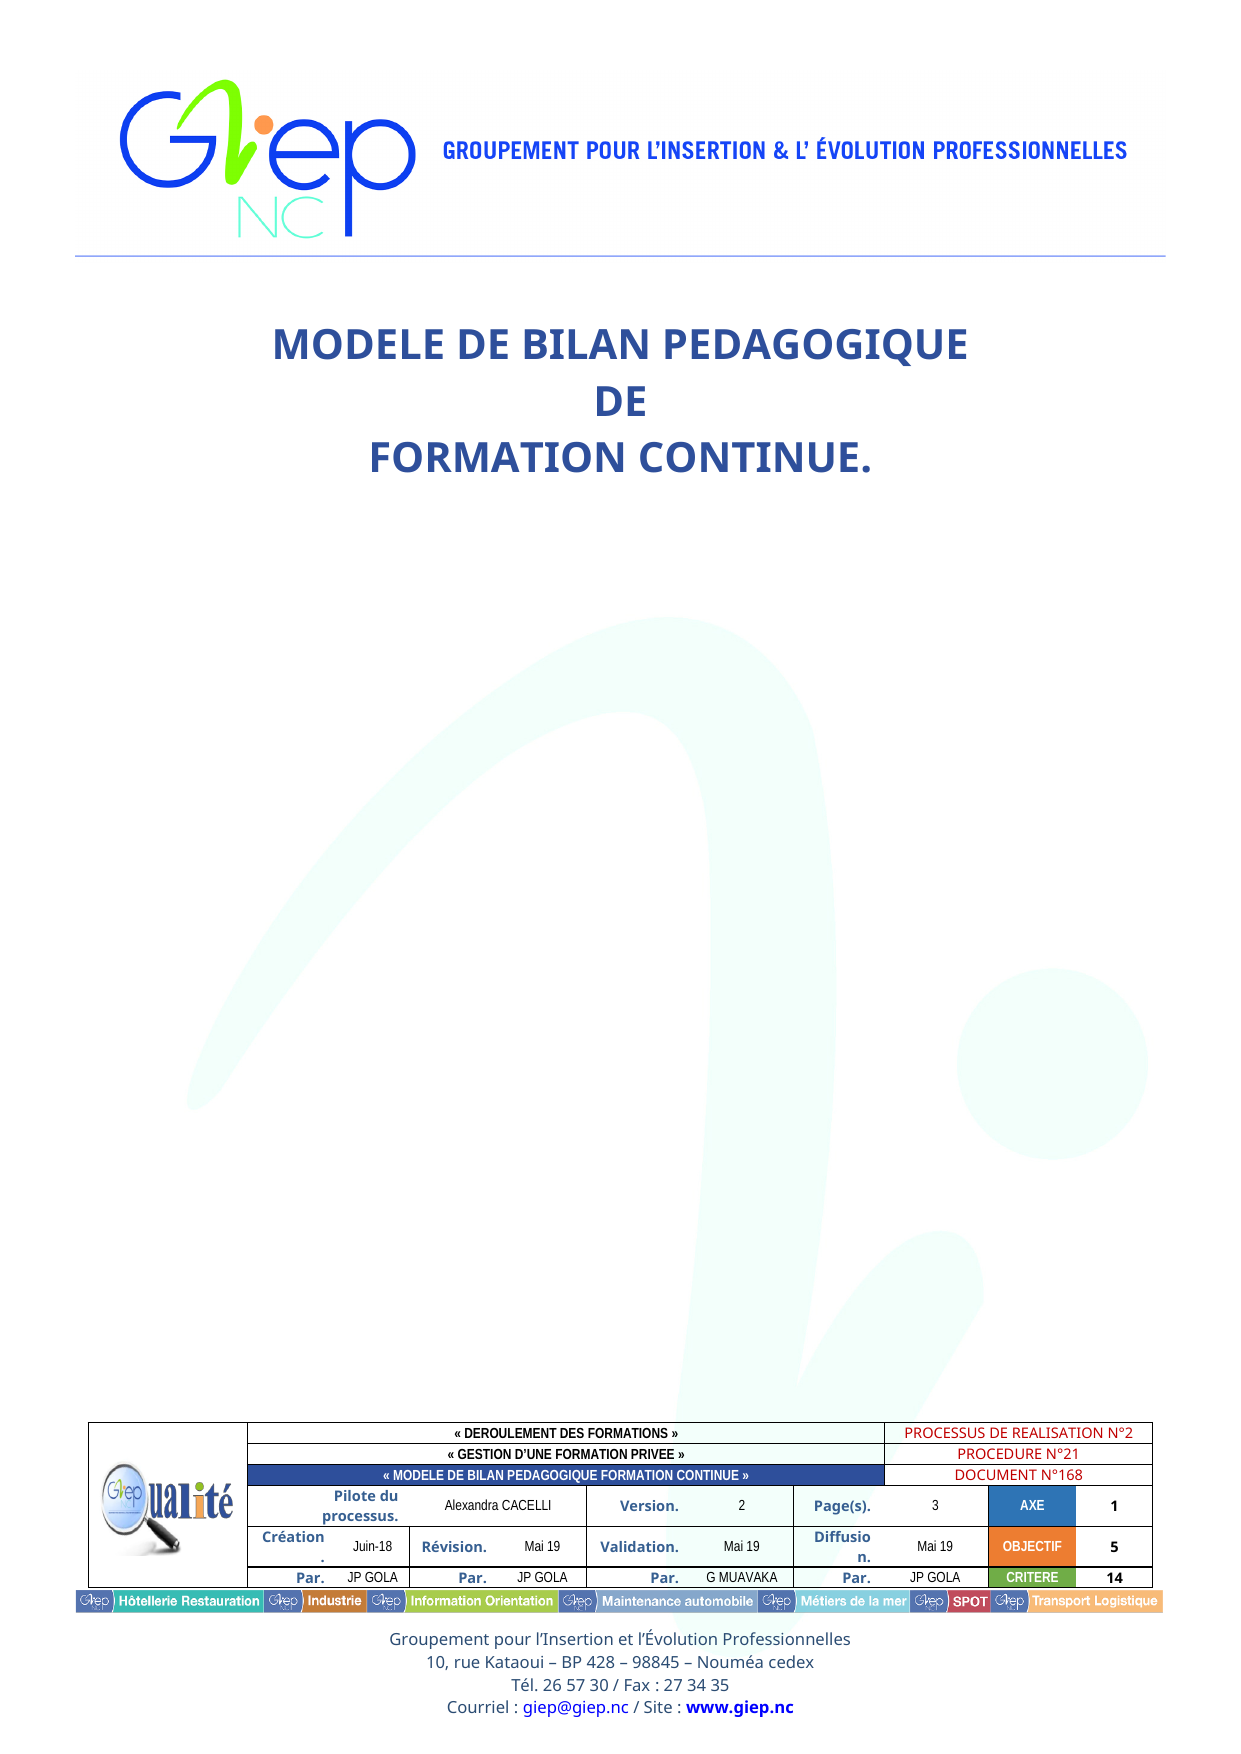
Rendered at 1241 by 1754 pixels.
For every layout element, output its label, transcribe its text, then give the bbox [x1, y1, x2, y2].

table_cell 14 [1076, 1568, 1152, 1587]
text MODELE DE BILAN PEDAGOGIQUE [75, 315, 1165, 372]
table_cell DOCUMENT N°168 [885, 1465, 1152, 1485]
table_cell Création. [248, 1527, 336, 1566]
table_cell Par. [248, 1568, 336, 1587]
table_cell Alexandra CACELLI [410, 1486, 586, 1526]
text FORMATION CONTINUE. [75, 428, 1165, 485]
table_cell JP GOLA [882, 1568, 988, 1587]
picture [0, 32, 1241, 1754]
table_cell Mai 19 [498, 1527, 586, 1566]
table_cell PROCEDURE N°21 [885, 1444, 1152, 1464]
table_cell Mai 19 [882, 1527, 988, 1566]
table_cell G MUAVAKA [690, 1568, 793, 1587]
table_cell JP GOLA [498, 1568, 586, 1587]
table_header PROCESSUS DE REALISATION N°2 [885, 1423, 1152, 1443]
table_cell Juin-18 [336, 1527, 409, 1566]
table_cell Version. [587, 1486, 690, 1526]
table_cell Validation. [587, 1527, 690, 1566]
table_cell 5 [1076, 1527, 1152, 1566]
table_cell Page(s). [794, 1486, 882, 1526]
table_header « DEROULEMENT DES FORMATIONS » [248, 1423, 884, 1443]
table_cell Diffusion. [794, 1527, 882, 1566]
table_cell AXE [989, 1486, 1076, 1526]
table_header [89, 1423, 247, 1587]
table_cell « GESTION D’UNE FORMATION PRIVEE » [248, 1444, 884, 1464]
table_cell Pilote du processus. [248, 1486, 409, 1526]
table_cell « MODELE DE BILAN PEDAGOGIQUE FORMATION CONTINUE » [248, 1465, 884, 1485]
table_cell Par. [587, 1568, 690, 1587]
table_cell 3 [882, 1486, 988, 1526]
table_cell Mai 19 [690, 1527, 793, 1566]
table_cell Par. [794, 1568, 882, 1587]
table_cell Révision. [410, 1527, 498, 1566]
text DE [75, 372, 1165, 428]
table_cell 1 [1076, 1486, 1152, 1526]
table_cell 2 [690, 1486, 793, 1526]
table_cell Par. [410, 1568, 498, 1587]
table_cell OBJECTIF [989, 1527, 1076, 1566]
table_cell CRITERE [989, 1568, 1076, 1587]
table_cell JP GOLA [336, 1568, 409, 1587]
